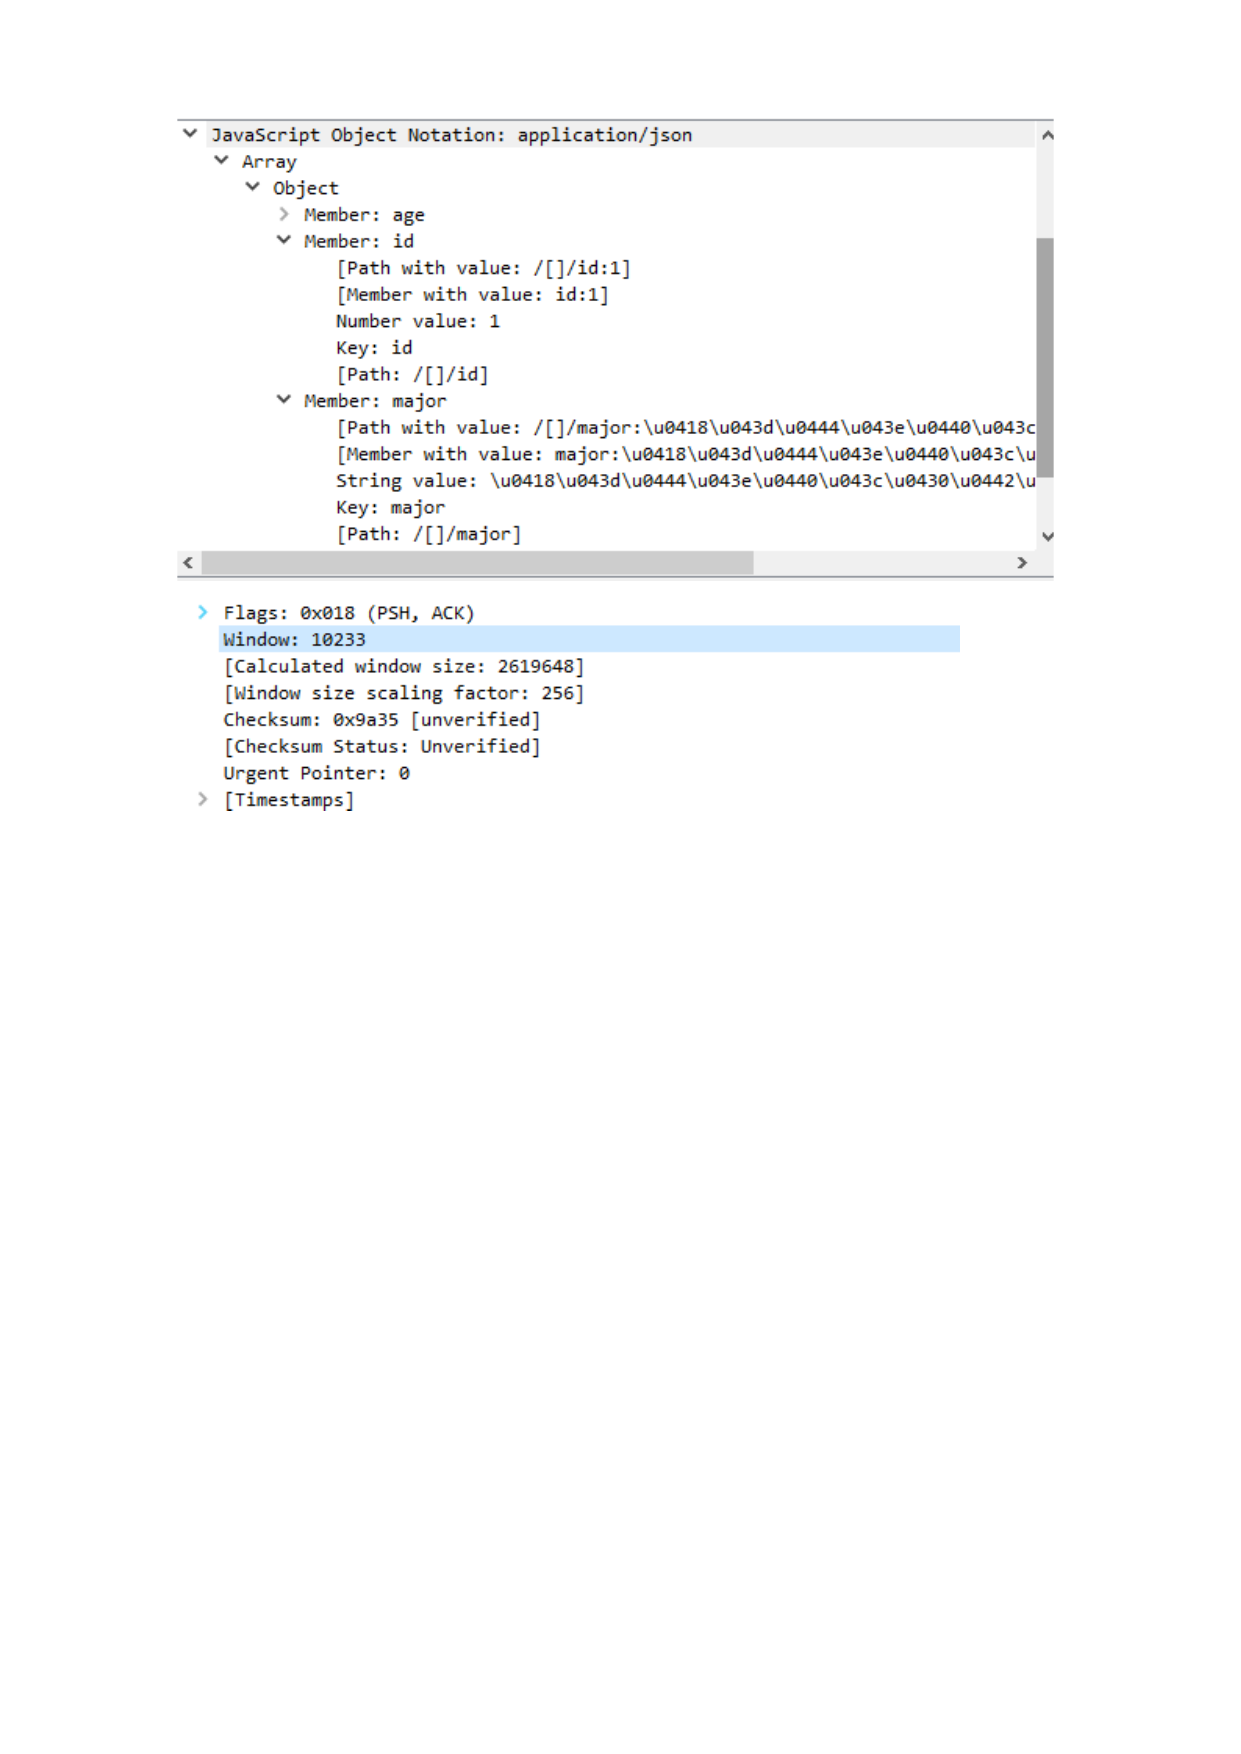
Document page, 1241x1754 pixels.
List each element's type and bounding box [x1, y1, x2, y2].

picture [177, 599, 960, 811]
picture [177, 118, 1054, 581]
